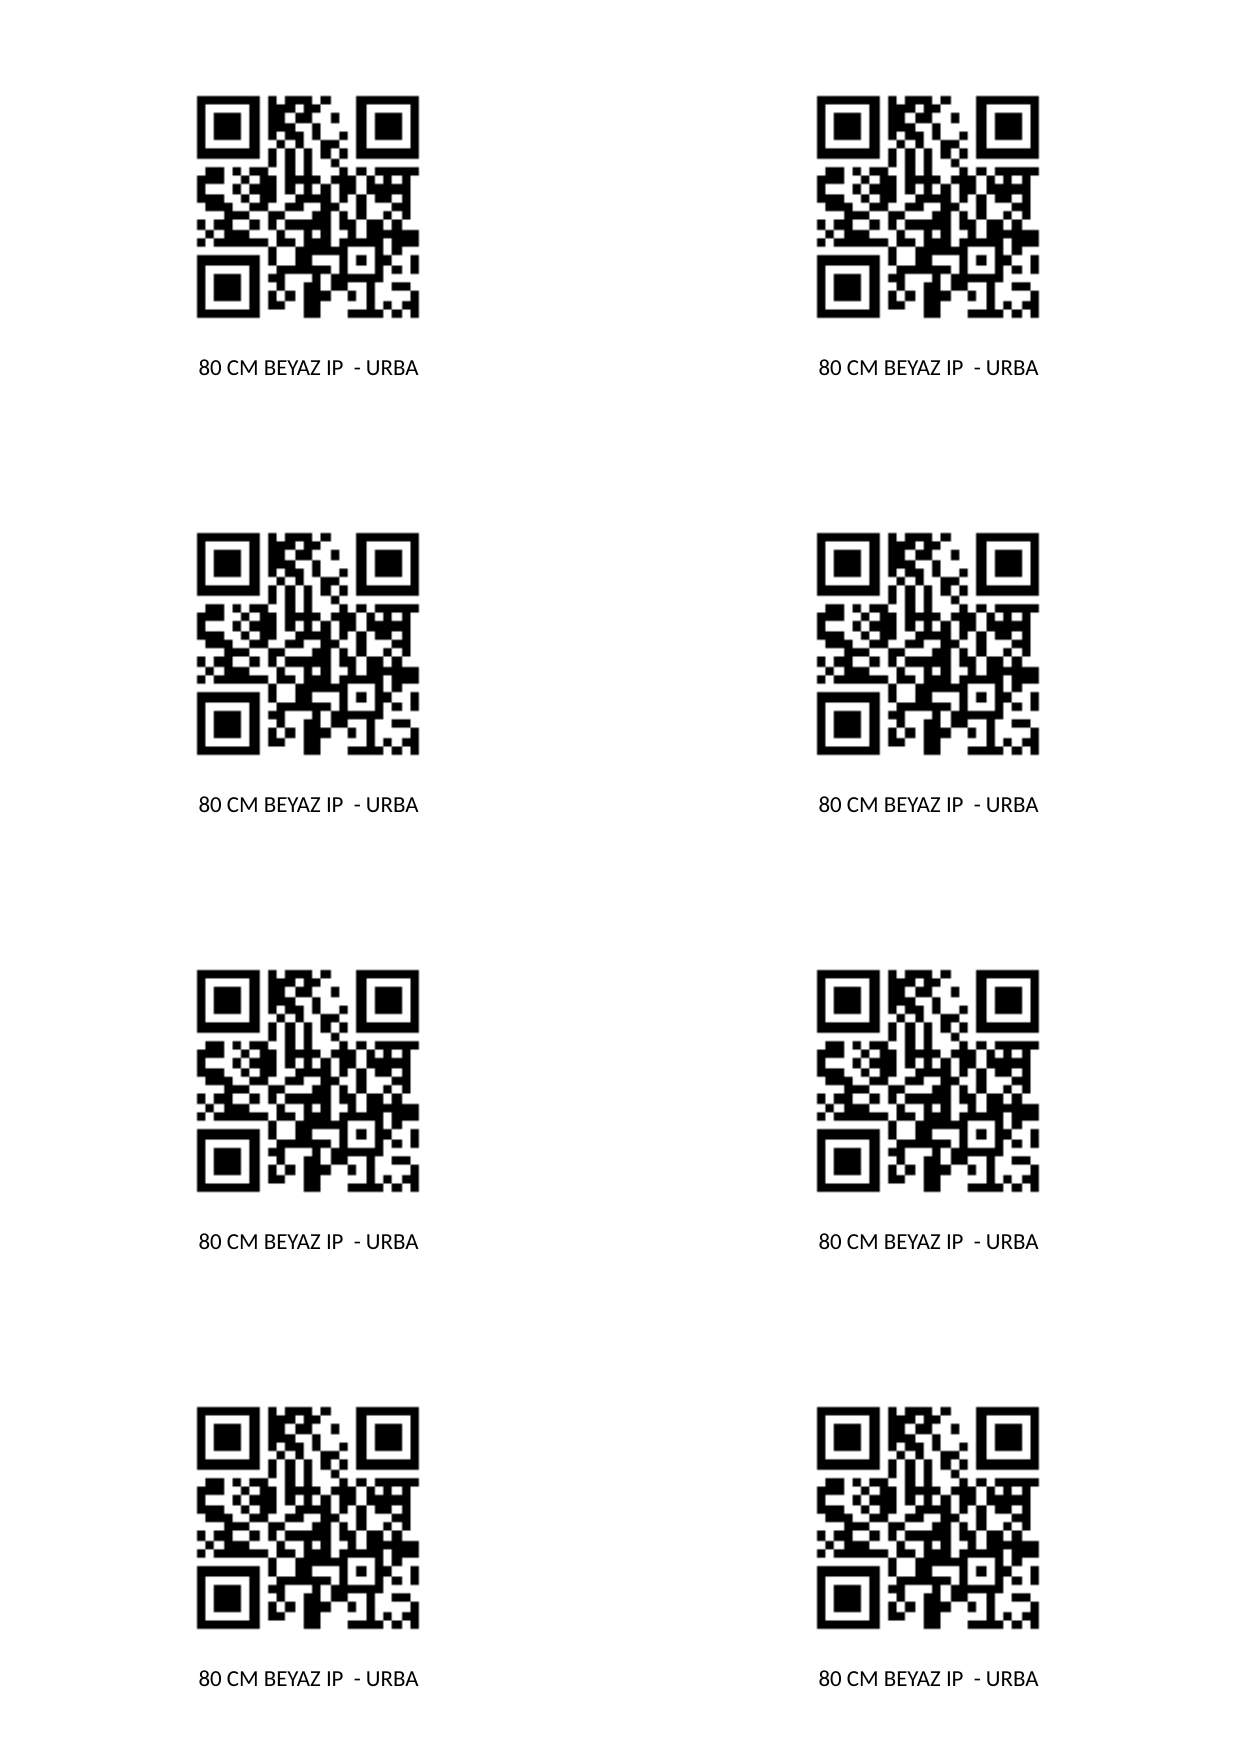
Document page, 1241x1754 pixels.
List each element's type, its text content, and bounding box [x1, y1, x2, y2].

table_header 80 CM BEYAZ IP - URBA [0, 3, 618, 440]
picture [162, 61, 455, 354]
table_cell 80 CM BEYAZ IP - URBA [0, 440, 618, 877]
table_cell 80 CM BEYAZ IP - URBA [0, 877, 618, 1314]
table_cell 80 CM BEYAZ IP - URBA [619, 440, 1238, 877]
picture [782, 1372, 1075, 1665]
picture [162, 1372, 455, 1665]
table_cell 80 CM BEYAZ IP - URBA [0, 1314, 618, 1751]
picture [162, 935, 455, 1228]
picture [782, 935, 1075, 1228]
table_header 80 CM BEYAZ IP - URBA [619, 3, 1238, 440]
picture [782, 61, 1075, 354]
picture [162, 498, 455, 791]
picture [782, 498, 1075, 791]
table_cell 80 CM BEYAZ IP - URBA [619, 1314, 1238, 1751]
table_cell 80 CM BEYAZ IP - URBA [619, 877, 1238, 1314]
